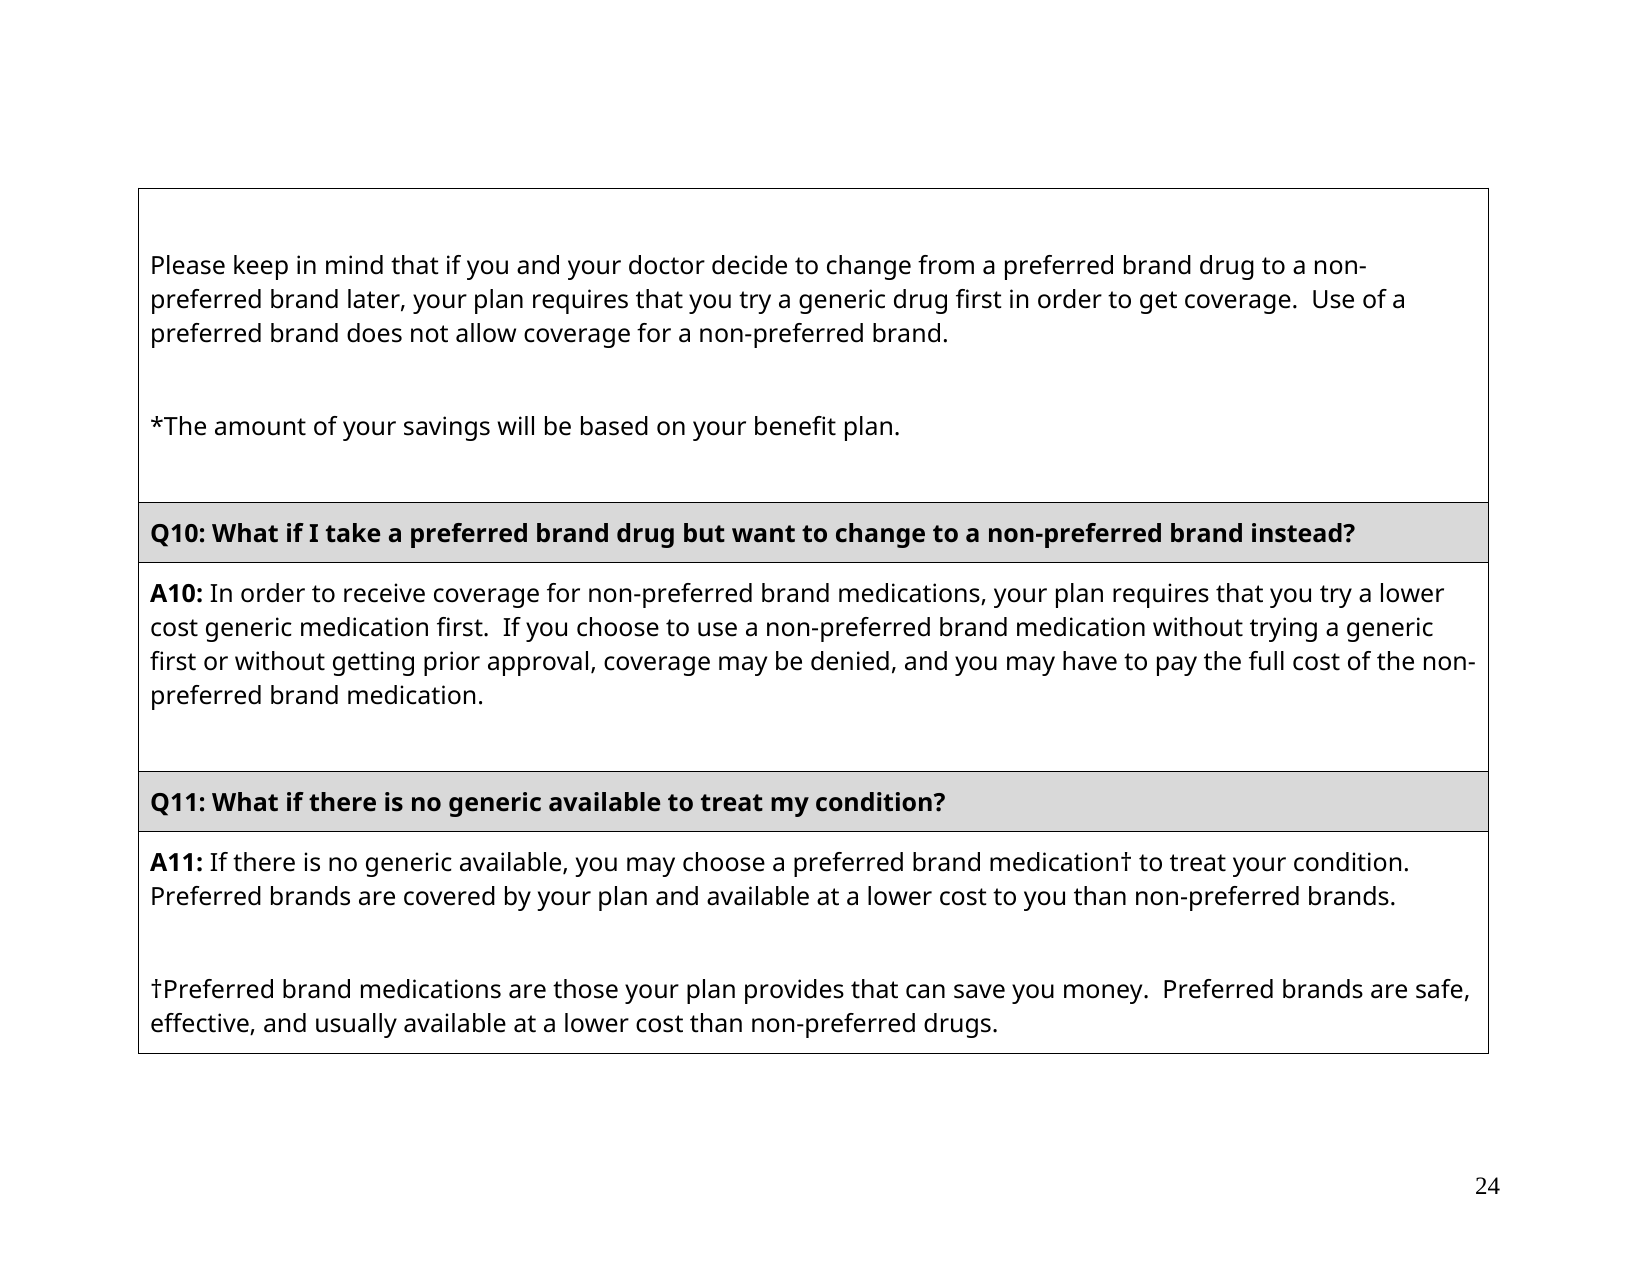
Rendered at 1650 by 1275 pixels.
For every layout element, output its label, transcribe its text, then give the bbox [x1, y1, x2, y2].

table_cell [139, 832, 1488, 1052]
table_cell A10: In order to receive coverage for non-preferred brand medications, your plan requires that you try a lower cost generic medication first. If you choose to use a non-preferred brand medication without trying a generic first or without getting prior approval, coverage may be denied, and you may have to pay the full cost of the non-preferred brand medication. [139, 563, 1488, 771]
table_cell Q10: What if I take a preferred brand drug but want to change to a non-preferred brand instead? [139, 503, 1488, 562]
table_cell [139, 189, 1488, 502]
table_cell Q11: What if there is no generic available to treat my condition? [139, 772, 1488, 831]
